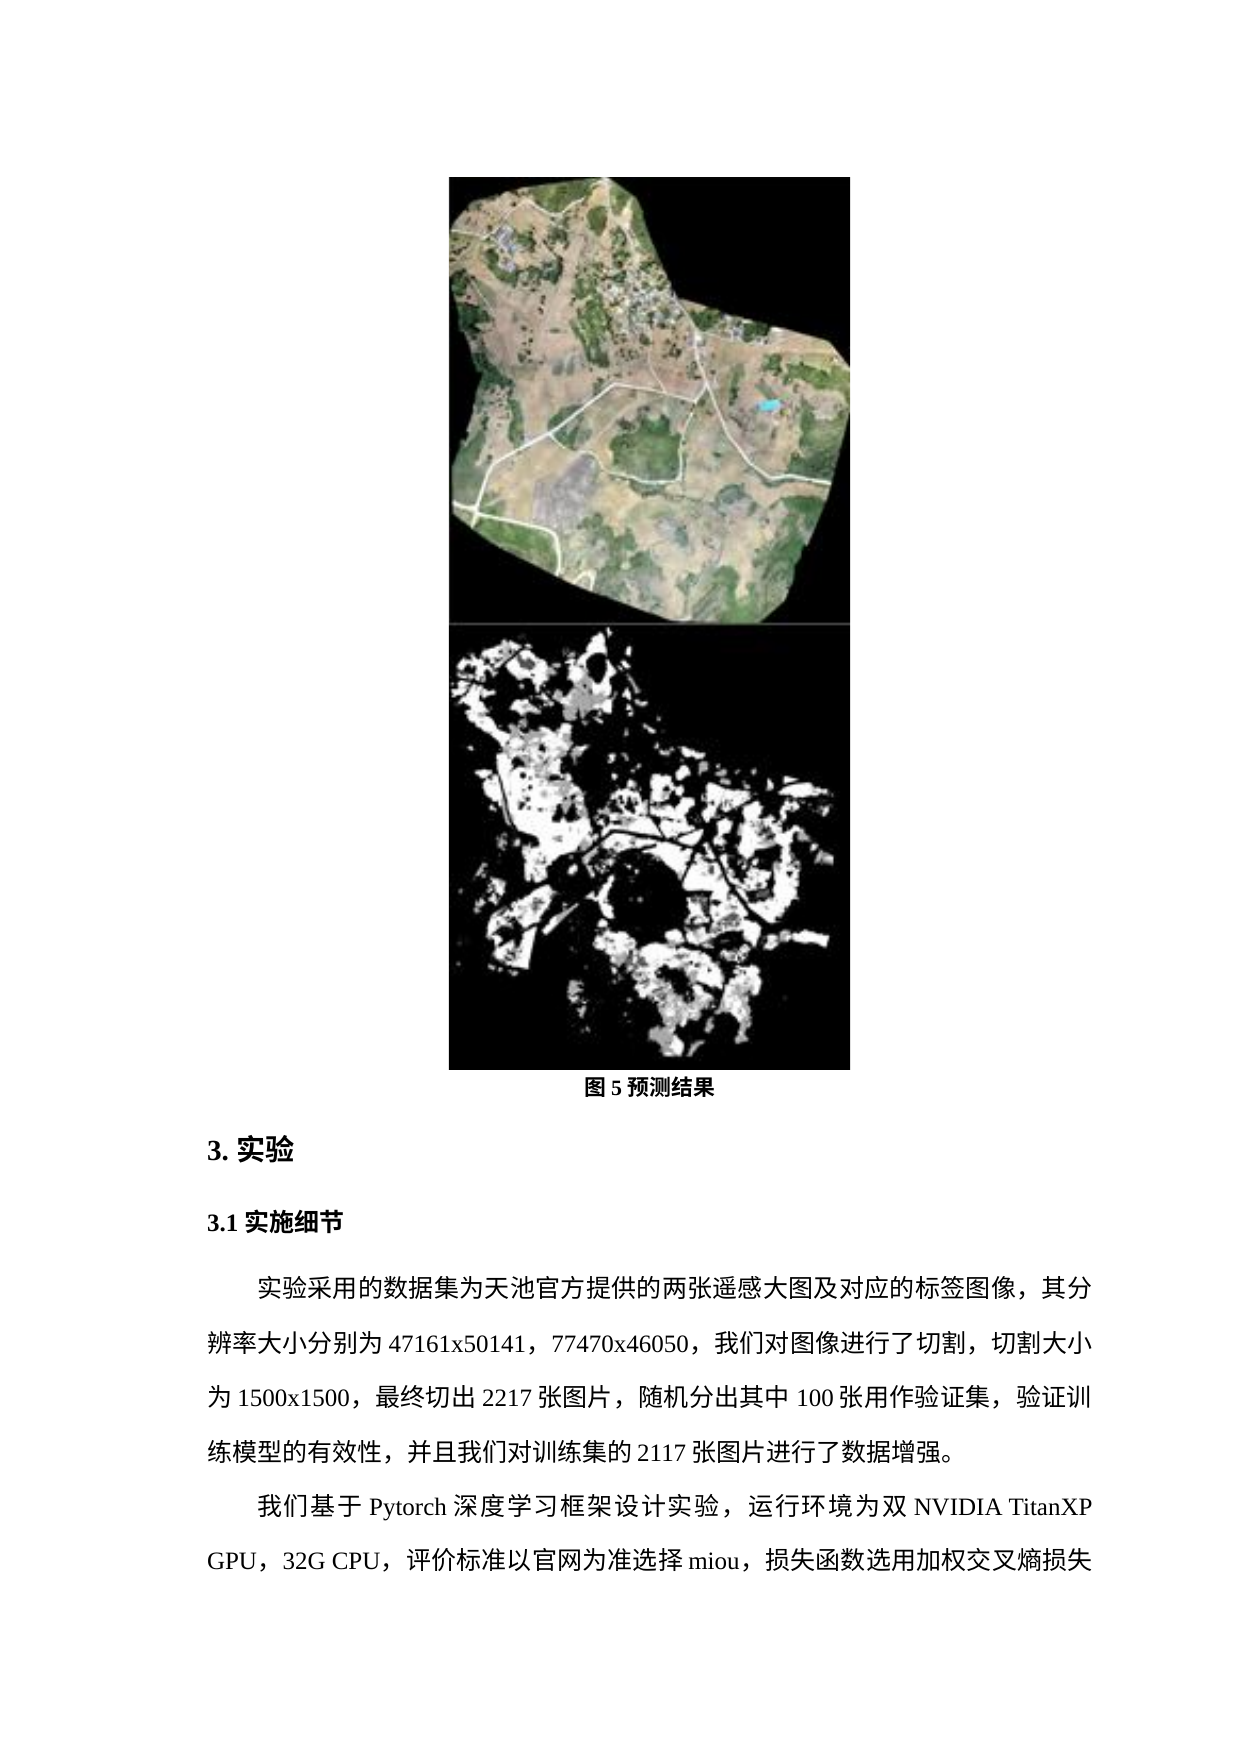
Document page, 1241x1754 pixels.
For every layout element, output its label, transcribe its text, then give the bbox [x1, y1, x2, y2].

text 图5 预测结果 [207, 1069, 1092, 1101]
text 实验采用的数据集为天池官方提供的两张遥感大图及对应的标签图像，其分辨率大小分别为47161x50141，77470x46050，我们对图像进行了切割，切割大小为1500x1500，最终切出2217张图片，随机分出其中100张用作验证集，验证训练模型的有效性，并且我们对训练集的2117张图片进行了数据增强。 [207, 1269, 1092, 1468]
text 3. 实验 [207, 1126, 1092, 1168]
picture [448, 177, 851, 1070]
text 3.1 实施细节 [207, 1202, 1092, 1238]
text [207, 1486, 1092, 1577]
